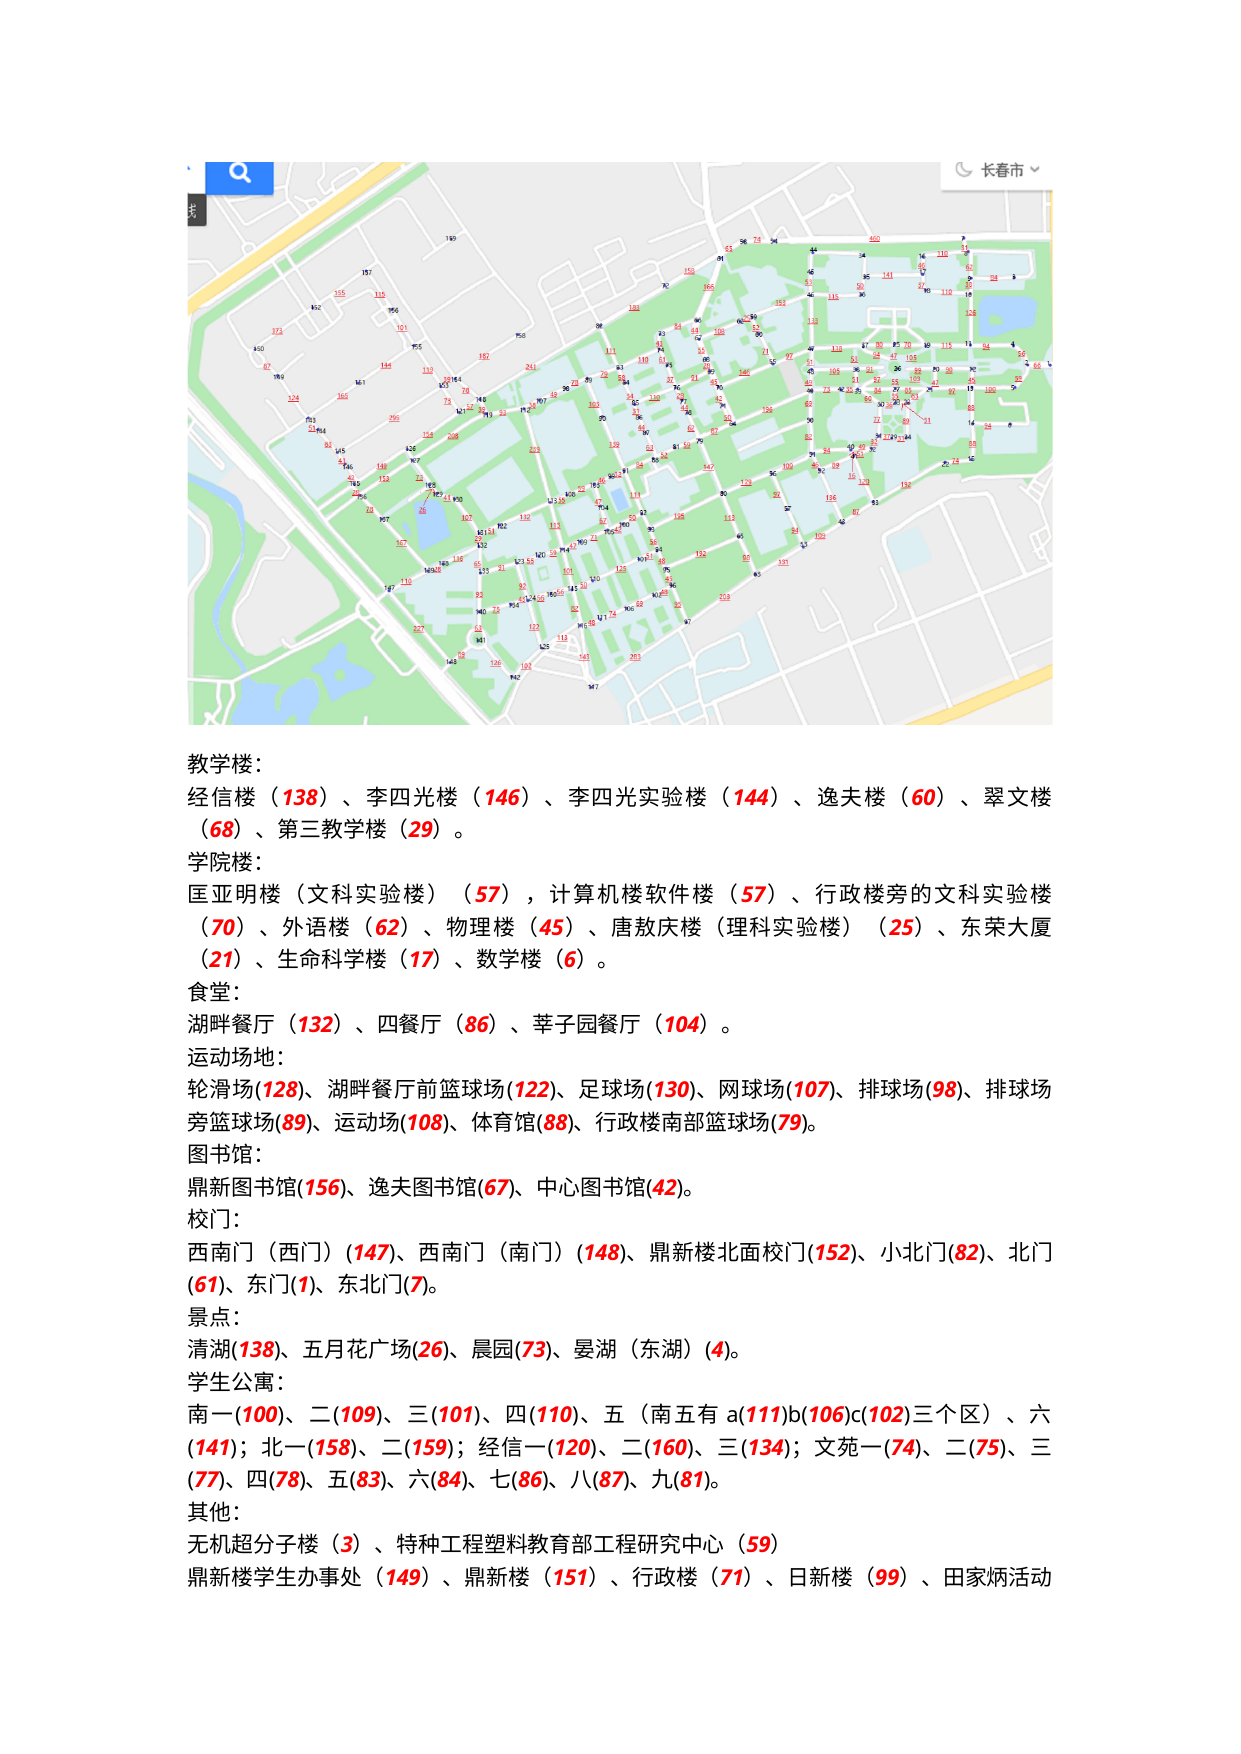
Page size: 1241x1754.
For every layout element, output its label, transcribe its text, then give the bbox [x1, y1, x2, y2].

text 图书馆： [187, 1137, 1053, 1169]
text 学院楼： [187, 844, 1053, 877]
text 教学楼： [187, 747, 1053, 779]
text 食堂： [187, 974, 1053, 1007]
text 南一(100)、二(109)、三(101)、四(110)、五（南五有a(111)b(106)c(102)三个区）、六(141)；北一(158)、二(159)；经信一(120)、二(160)、三(134)；文苑一(74)、二(75)、三(77)、四(78)、五(83)、六(84)、七(86)、八(87)、九(81)。 [187, 1397, 1053, 1494]
text 匡亚明楼（文科实验楼）（57），计算机楼软件楼（57）、行政楼旁的文科实验楼（70）、外语楼（62）、物理楼（45）、唐敖庆楼（理科实验楼）（25）、东荣大厦（21）、生命科学楼（17）、数学楼（6）。 [187, 877, 1053, 974]
text 其他： [187, 1494, 1053, 1527]
text 轮滑场(128)、湖畔餐厅前篮球场(122)、足球场(130)、网球场(107)、排球场(98)、排球场旁篮球场(89)、运动场(108)、体育馆(88)、行政楼南部篮球场(79)。 [187, 1072, 1053, 1137]
text 运动场地： [187, 1039, 1053, 1072]
text 清湖(138)、五月花广场(26)、晨园(73)、晏湖（东湖）(4)。 [187, 1332, 1053, 1364]
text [187, 1559, 1053, 1592]
text 湖畔餐厅（132）、四餐厅（86）、莘子园餐厅（104）。 [187, 1007, 1053, 1039]
text 西南门（西门）(147)、西南门（南门）(148)、鼎新楼北面校门(152)、小北门(82)、北门(61)、东门(1)、东北门(7)。 [187, 1234, 1053, 1299]
text 经信楼（138）、李四光楼（146）、李四光实验楼（144）、逸夫楼（60）、翠文楼（68）、第三教学楼（29）。 [187, 779, 1053, 844]
text 校门： [187, 1202, 1053, 1234]
text 景点： [187, 1299, 1053, 1332]
picture [187, 162, 1053, 725]
text 学生公寓： [187, 1364, 1053, 1397]
text 鼎新图书馆(156)、逸夫图书馆(67)、中心图书馆(42)。 [187, 1169, 1053, 1202]
text 无机超分子楼（3）、特种工程塑料教育部工程研究中心（59） [187, 1527, 1053, 1559]
